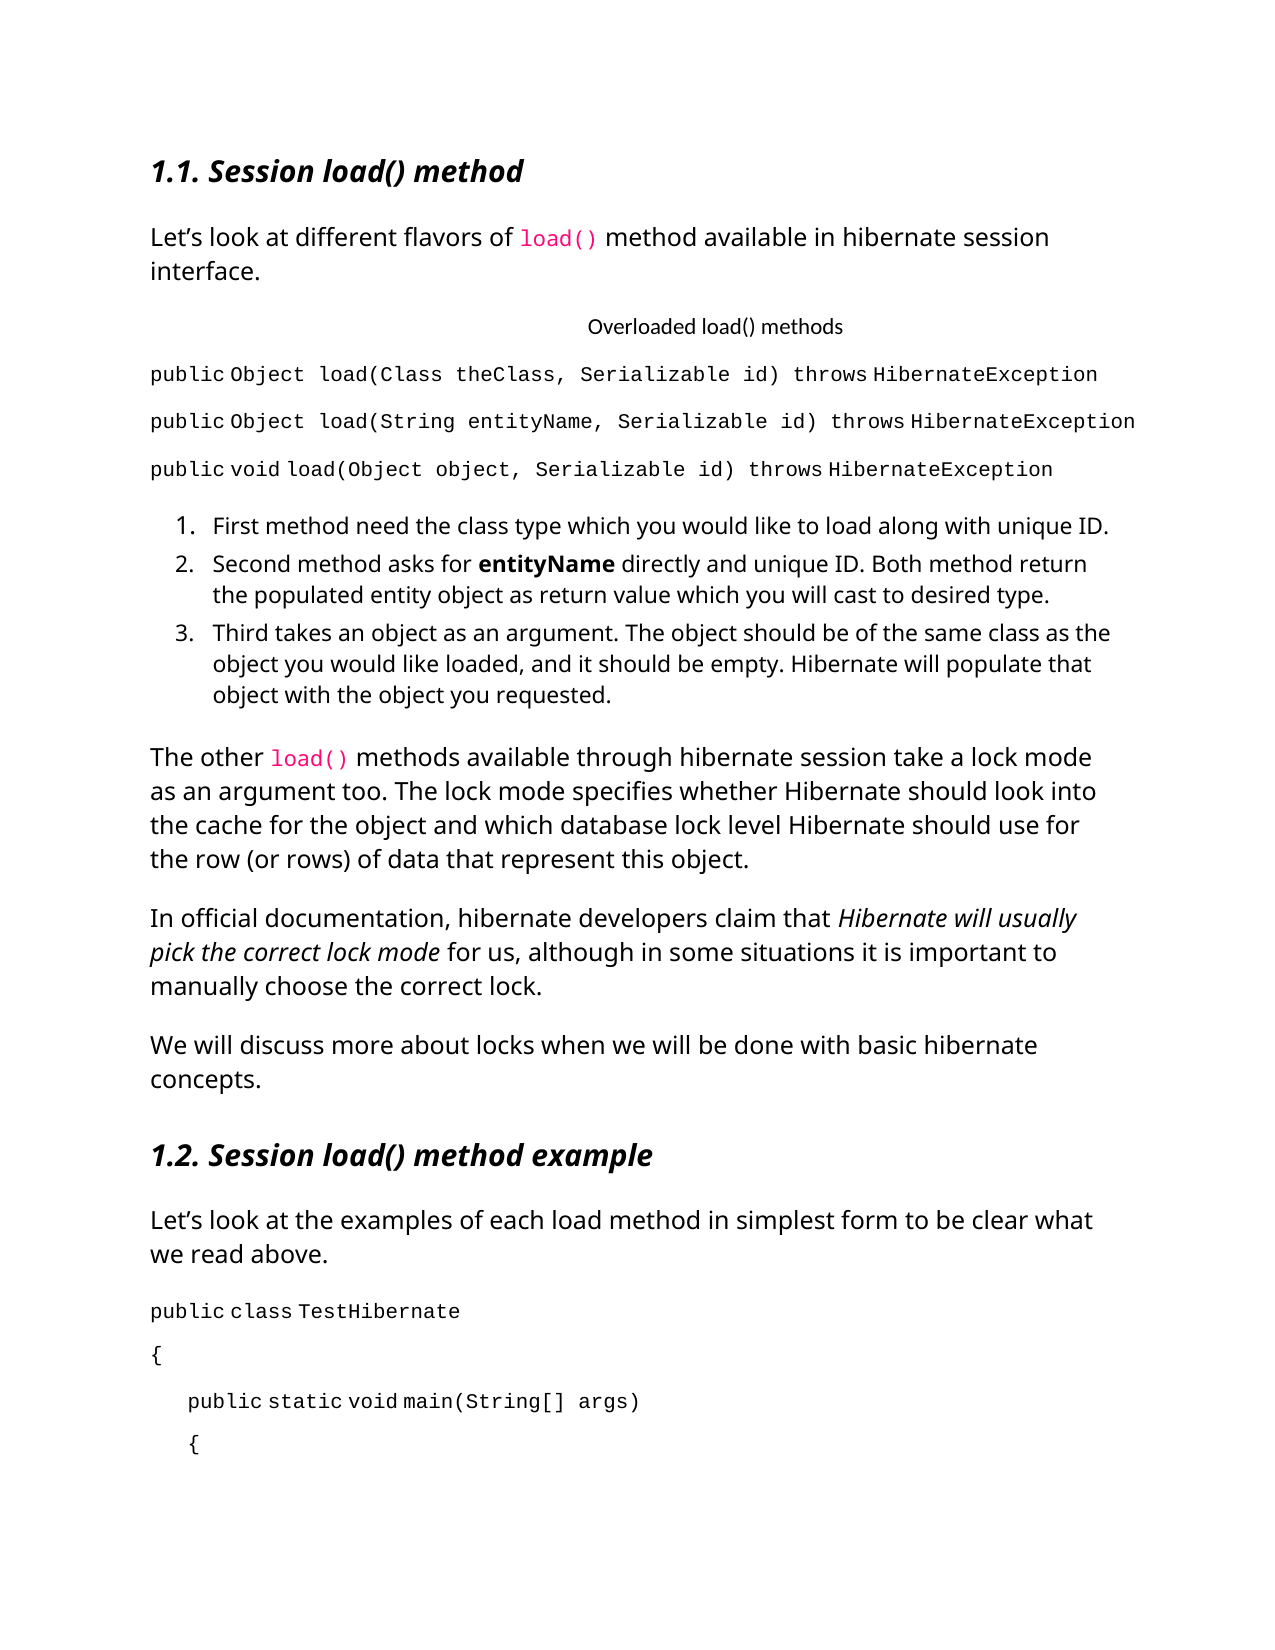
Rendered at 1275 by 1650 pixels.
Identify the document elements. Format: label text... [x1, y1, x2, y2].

text Let’s look at different flavors of load() method available in hibernate session interface. [150, 219, 1125, 287]
subtitle 1.2. Session load() method example [150, 1134, 1125, 1175]
list Second method asks for entityName directly and unique ID. Both method return the populated entity object as return value which you will cast to desired type. [175, 548, 1125, 610]
table_header Overloaded load() methods [150, 313, 1275, 359]
text Let’s look at the examples of each load method in simplest form to be clear what we read above. [150, 1203, 1125, 1271]
subtitle 1.1. Session load() method [150, 150, 1125, 191]
text We will discuss more about locks when we will be done with basic hibernate concepts. [150, 1028, 1125, 1096]
text In official documentation, hibernate developers claim that Hibernate will usually pick the correct lock mode for us, although in some situations it is important to manually choose the correct lock. [150, 901, 1125, 1003]
list First method need the class type which you would like to load along with unique ID. [175, 508, 1125, 542]
table_cell public Object load(Class theClass, Serializable id) throws HibernateException public Object load(String entityName, Serializable id) throws HibernateException public void load(Object object, Serializable id) throws HibernateException [150, 359, 1275, 501]
text The other load() methods available through hibernate session take a lock mode as an argument too. The lock mode specifies whether Hibernate should look into the cache for the object and which database lock level Hibernate should use for the row (or rows) of data that represent this object. [150, 739, 1125, 876]
list Third takes an object as an argument. The object should be of the same class as the object you would like loaded, and it should be empty. Hibernate will populate that object with the object you requested. [175, 617, 1125, 710]
